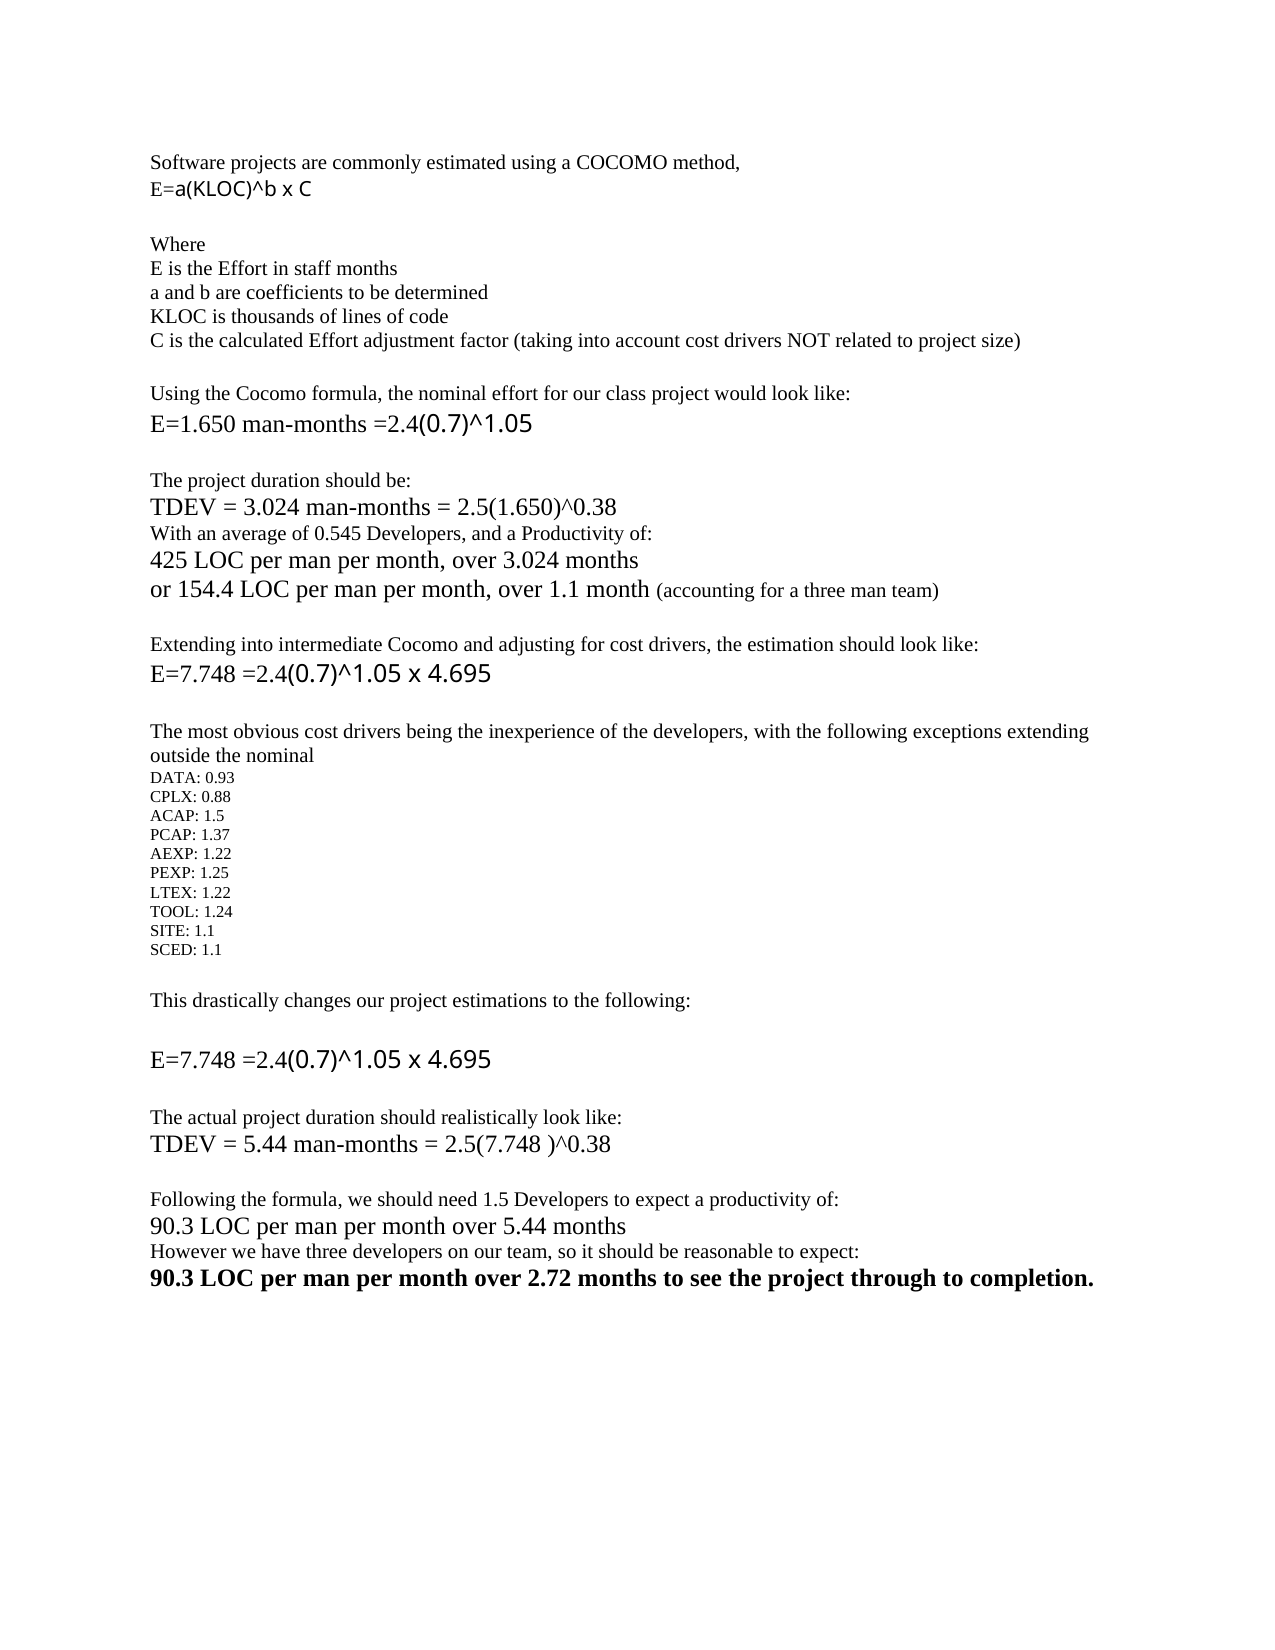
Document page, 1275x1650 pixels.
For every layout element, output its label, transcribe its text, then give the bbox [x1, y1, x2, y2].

text This drastically changes our project estimations to the following: [150, 988, 1125, 1012]
text The actual project duration should realistically look like: TDEV = 5.44 man-months = 2.5(7.748 )^0.38 [150, 1105, 1125, 1157]
text E=7.748 =2.4(0.7)^1.05 x 4.695 [150, 1041, 1125, 1076]
text Where E is the Effort in staff months a and b are coefficients to be determined KLOC is thousands of lines of code C is the calculated Effort adjustment factor (taking into account cost drivers NOT related to project size) [150, 232, 1125, 352]
text The most obvious cost drivers being the inexperience of the developers, with the following exceptions extending outside the nominal DATA: 0.93 CPLX: 0.88 ACAP: 1.5 PCAP: 1.37 AEXP: 1.22 PEXP: 1.25 LTEX: 1.22 TOOL: 1.24 SITE: 1.1 SCED: 1.1 [150, 719, 1125, 959]
text Following the formula, we should need 1.5 Developers to expect a productivity of: 90.3 LOC per man per month over 5.44 months However we have three developers on our team, so it should be reasonable to expect: 90.3 LOC per man per month over 2.72 months to see the project through to completion. [150, 1187, 1125, 1292]
text Using the Cocomo formula, the nominal effort for our class project would look like: E=1.650 man-months =2.4(0.7)^1.05 [150, 381, 1125, 439]
text Software projects are commonly estimated using a COCOMO method, E=a(KLOC)^b x C [150, 150, 1125, 202]
text Extending into intermediate Cocomo and adjusting for cost drivers, the estimation should look like: E=7.748 =2.4(0.7)^1.05 x 4.695 [150, 632, 1125, 690]
text The project duration should be: TDEV = 3.024 man-months = 2.5(1.650)^0.38 With an average of 0.545 Developers, and a Productivity of: 425 LOC per man per month, over 3.024 months or 154.4 LOC per man per month, over 1.1 month (accounting for a three man team) [150, 468, 1125, 603]
